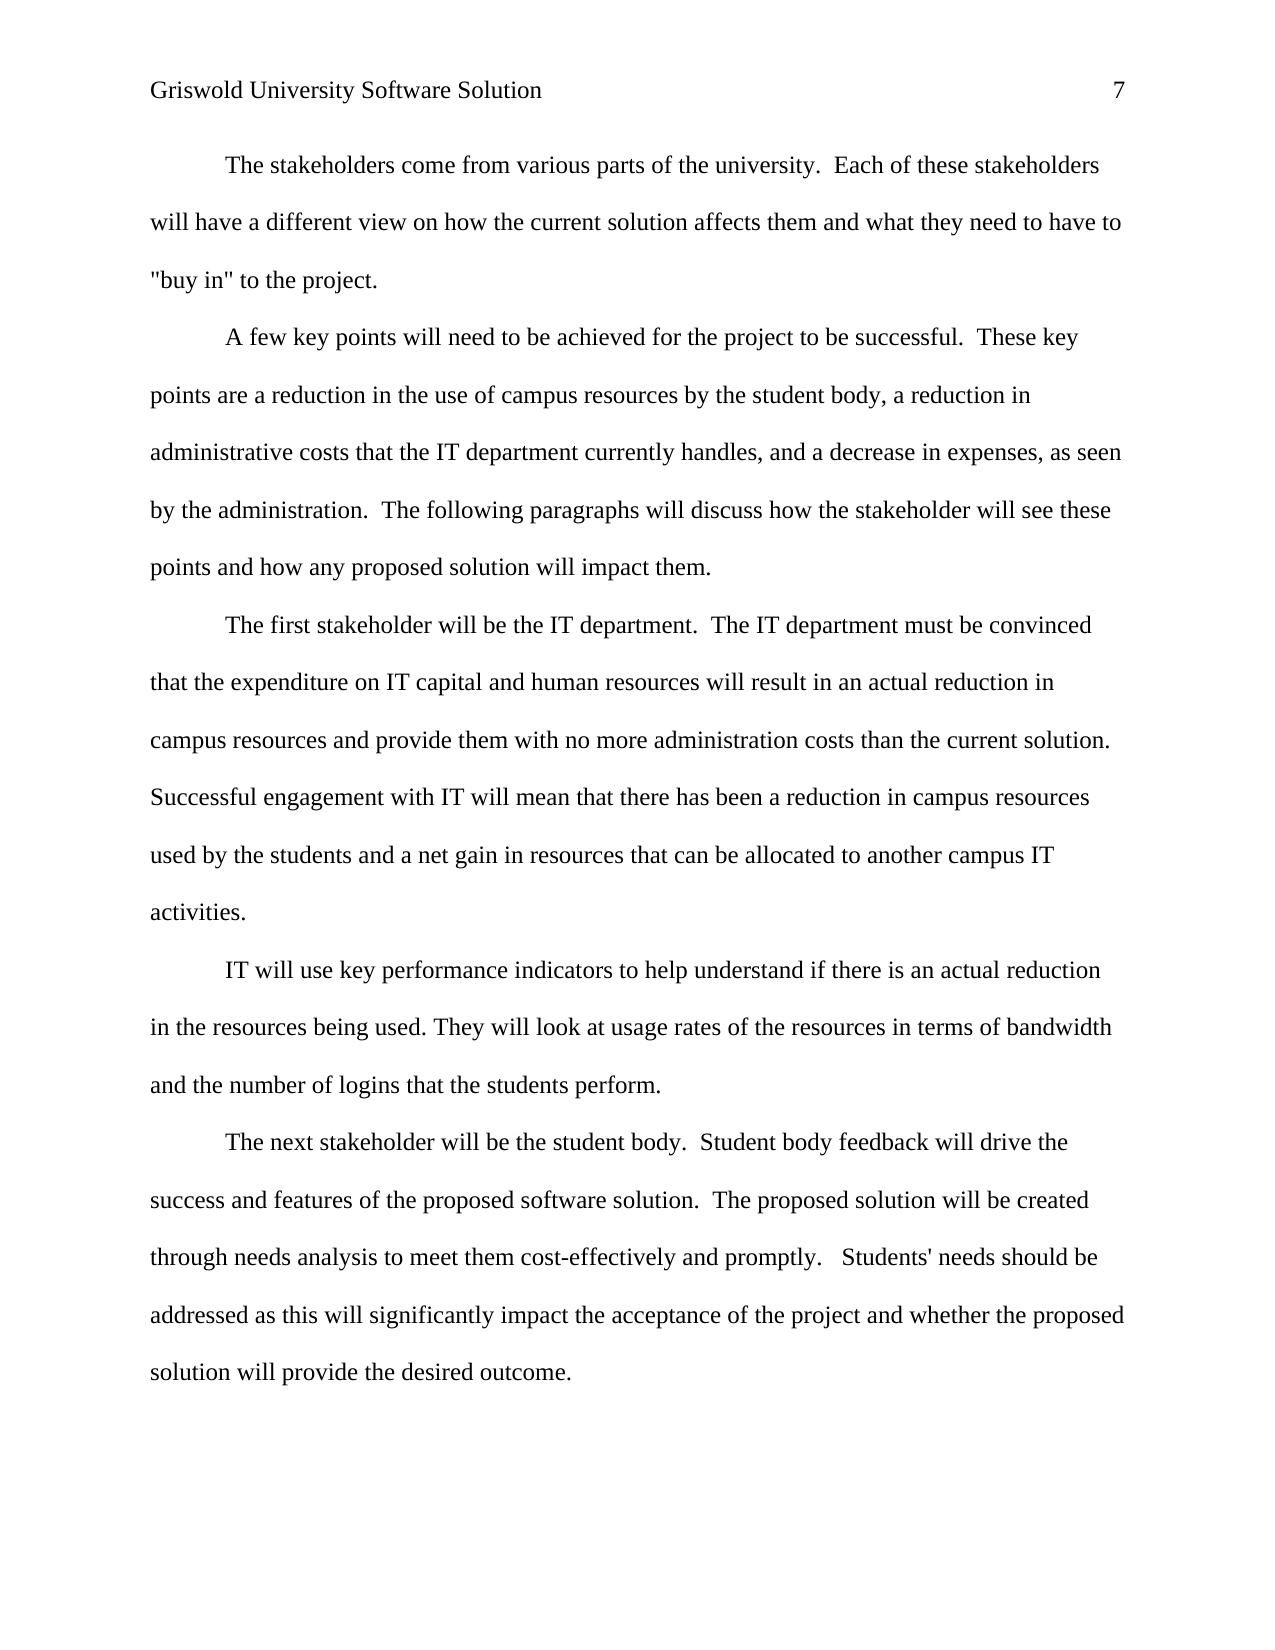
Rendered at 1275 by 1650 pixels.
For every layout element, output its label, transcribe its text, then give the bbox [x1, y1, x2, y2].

text The stakeholders come from various parts of the university. Each of these stakeholders will have a different view on how the current solution affects them and what they need to have to "buy in" to the project. [150, 150, 1125, 294]
text IT will use key performance indicators to help understand if there is an actual reduction in the resources being used. They will look at usage rates of the resources in terms of bandwidth and the number of logins that the students perform. [150, 955, 1125, 1099]
text A few key points will need to be achieved for the project to be successful. These key points are a reduction in the use of campus resources by the student body, a reduction in administrative costs that the IT department currently handles, and a decrease in expenses, as seen by the administration. The following paragraphs will discuss how the stakeholder will see these points and how any proposed solution will impact them. [150, 322, 1125, 581]
text The first stakeholder will be the IT department. The IT department must be convinced that the expenditure on IT capital and human resources will result in an actual reduction in campus resources and provide them with no more administration costs than the current solution. Successful engagement with IT will mean that there has been a reduction in campus resources used by the students and a net gain in resources that can be allocated to another campus IT activities. [150, 610, 1125, 926]
text The next stakeholder will be the student body. Student body feedback will drive the success and features of the proposed software solution. The proposed solution will be created through needs analysis to meet them cost-effectively and promptly. Students' needs should be addressed as this will significantly impact the acceptance of the project and whether the proposed solution will provide the desired outcome. [150, 1127, 1125, 1386]
